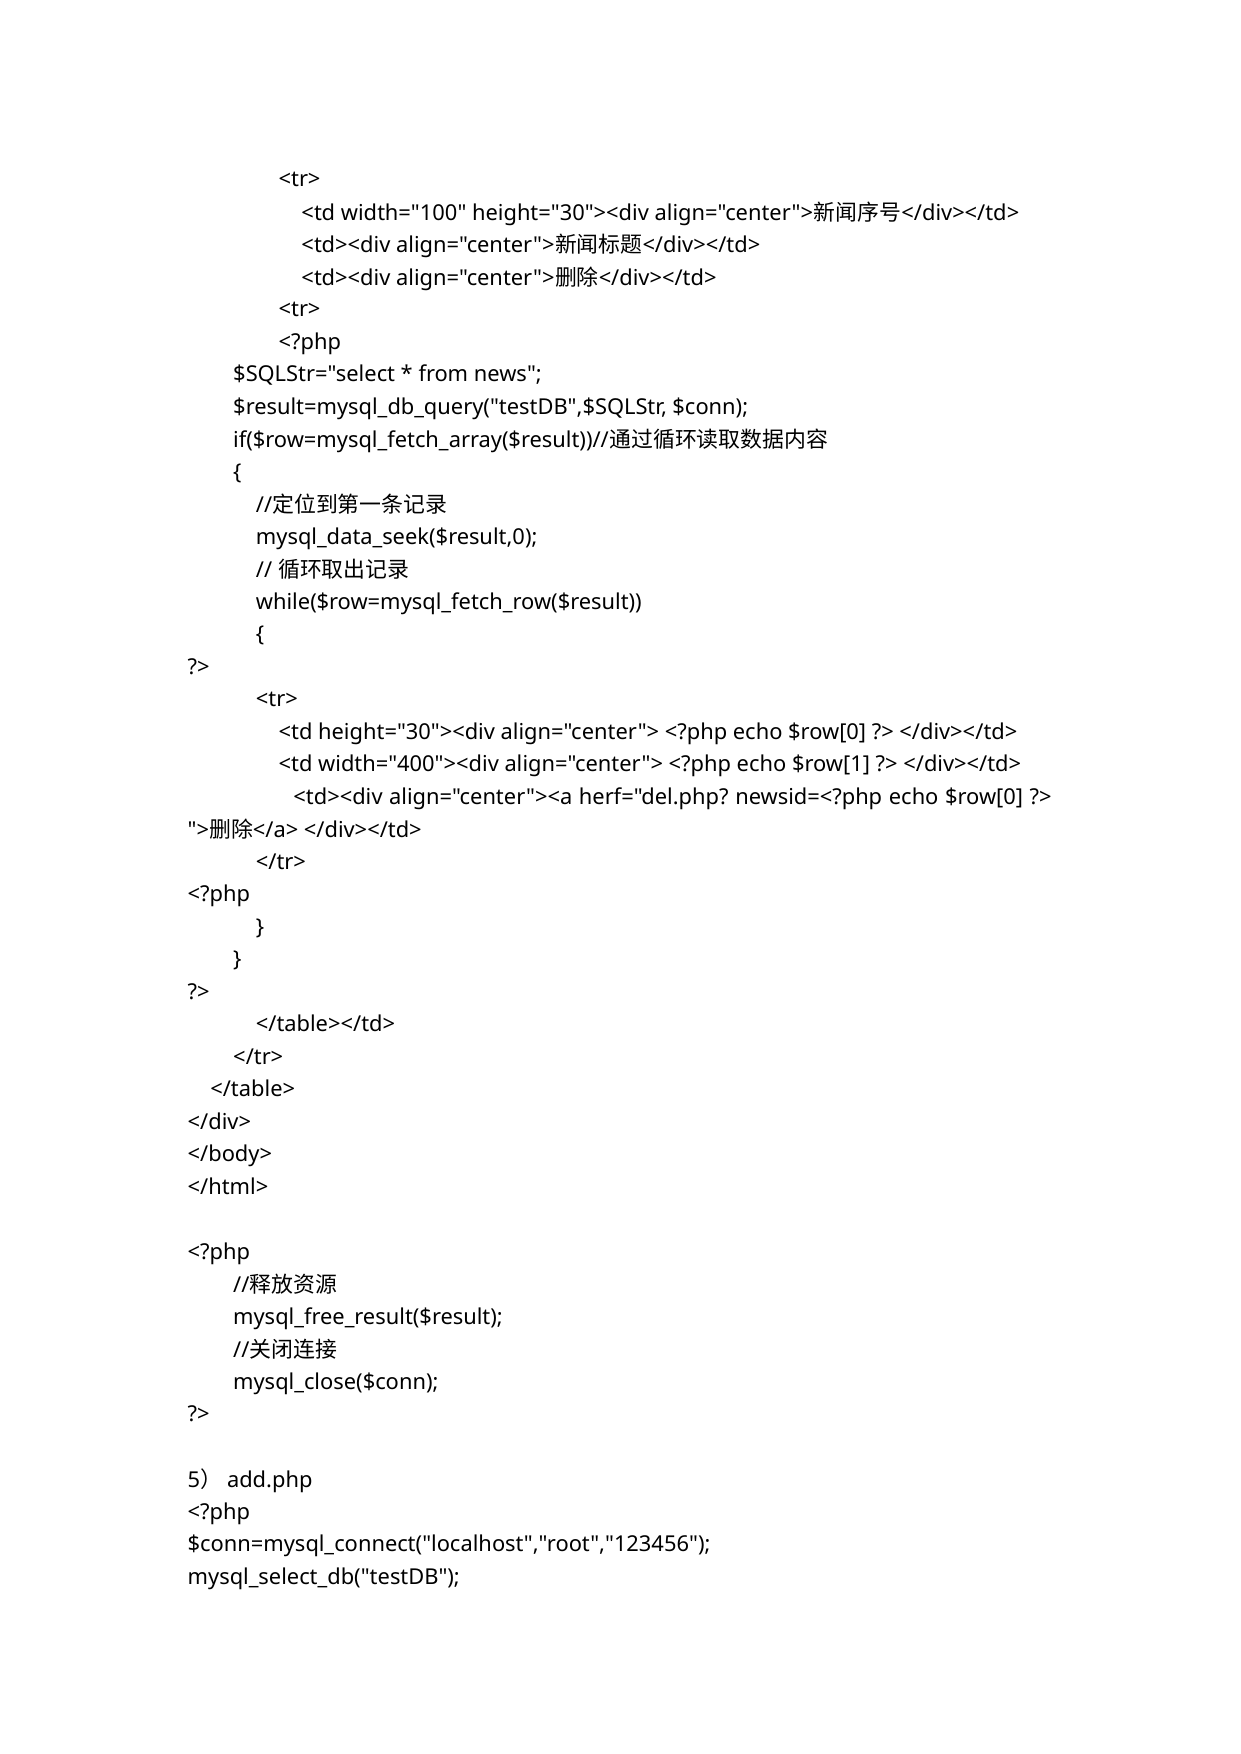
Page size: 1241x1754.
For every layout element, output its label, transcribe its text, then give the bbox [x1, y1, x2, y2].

list $conn=mysql_connect("localhost","root","123456"); [187, 1527, 1053, 1559]
list mysql_close($conn); [187, 1364, 1053, 1397]
list $SQLStr="select * from news"; [187, 357, 1053, 389]
list <td height="30"><div align="center"> <?php echo $row[0] ?> </div></td> [187, 714, 1053, 747]
list ?> [187, 1397, 1053, 1429]
list } [187, 942, 1053, 974]
list <tr> [187, 162, 1053, 194]
list <?php [187, 324, 1053, 357]
list </html> [187, 1169, 1053, 1202]
list <?php [187, 877, 1053, 909]
list <td width="400"><div align="center"> <?php echo $row[1] ?> </div></td> [187, 747, 1053, 779]
list mysql_data_seek($result,0); [187, 519, 1053, 552]
list <?php [187, 1494, 1053, 1527]
list if($row=mysql_fetch_array($result))//通过循环读取数据内容 [187, 422, 1053, 454]
list } [187, 909, 1053, 942]
list { [187, 454, 1053, 487]
list </div> [187, 1104, 1053, 1137]
list <?php [187, 1234, 1053, 1267]
list <td><div align="center">新闻标题</div></td> [187, 227, 1053, 259]
list <tr> [187, 682, 1053, 714]
list </table> [187, 1072, 1053, 1104]
list <td><div align="center"><a herf="del.php? newsid=<?php echo $row[0] ?> ">删除</a> </div></td> [187, 779, 1053, 844]
list mysql_free_result($result); [187, 1299, 1053, 1332]
list ?> [187, 974, 1053, 1007]
list <tr> [187, 292, 1053, 324]
list $result=mysql_db_query("testDB",$SQLStr, $conn); [187, 389, 1053, 422]
list mysql_select_db("testDB"); [187, 1559, 1053, 1592]
list //定位到第一条记录 [187, 487, 1053, 519]
list <td><div align="center">删除</div></td> [187, 259, 1053, 292]
list ?> [187, 649, 1053, 682]
list //关闭连接 [187, 1332, 1053, 1364]
list </tr> [187, 1039, 1053, 1072]
list <td width="100" height="30"><div align="center">新闻序号</div></td> [187, 194, 1053, 227]
list // 循环取出记录 [187, 552, 1053, 584]
list while($row=mysql_fetch_row($result)) [187, 584, 1053, 617]
list { [187, 617, 1053, 649]
list </tr> [187, 844, 1053, 877]
list </body> [187, 1137, 1053, 1169]
list add.php [187, 1462, 1053, 1494]
list </table></td> [187, 1007, 1053, 1039]
list //释放资源 [187, 1267, 1053, 1299]
